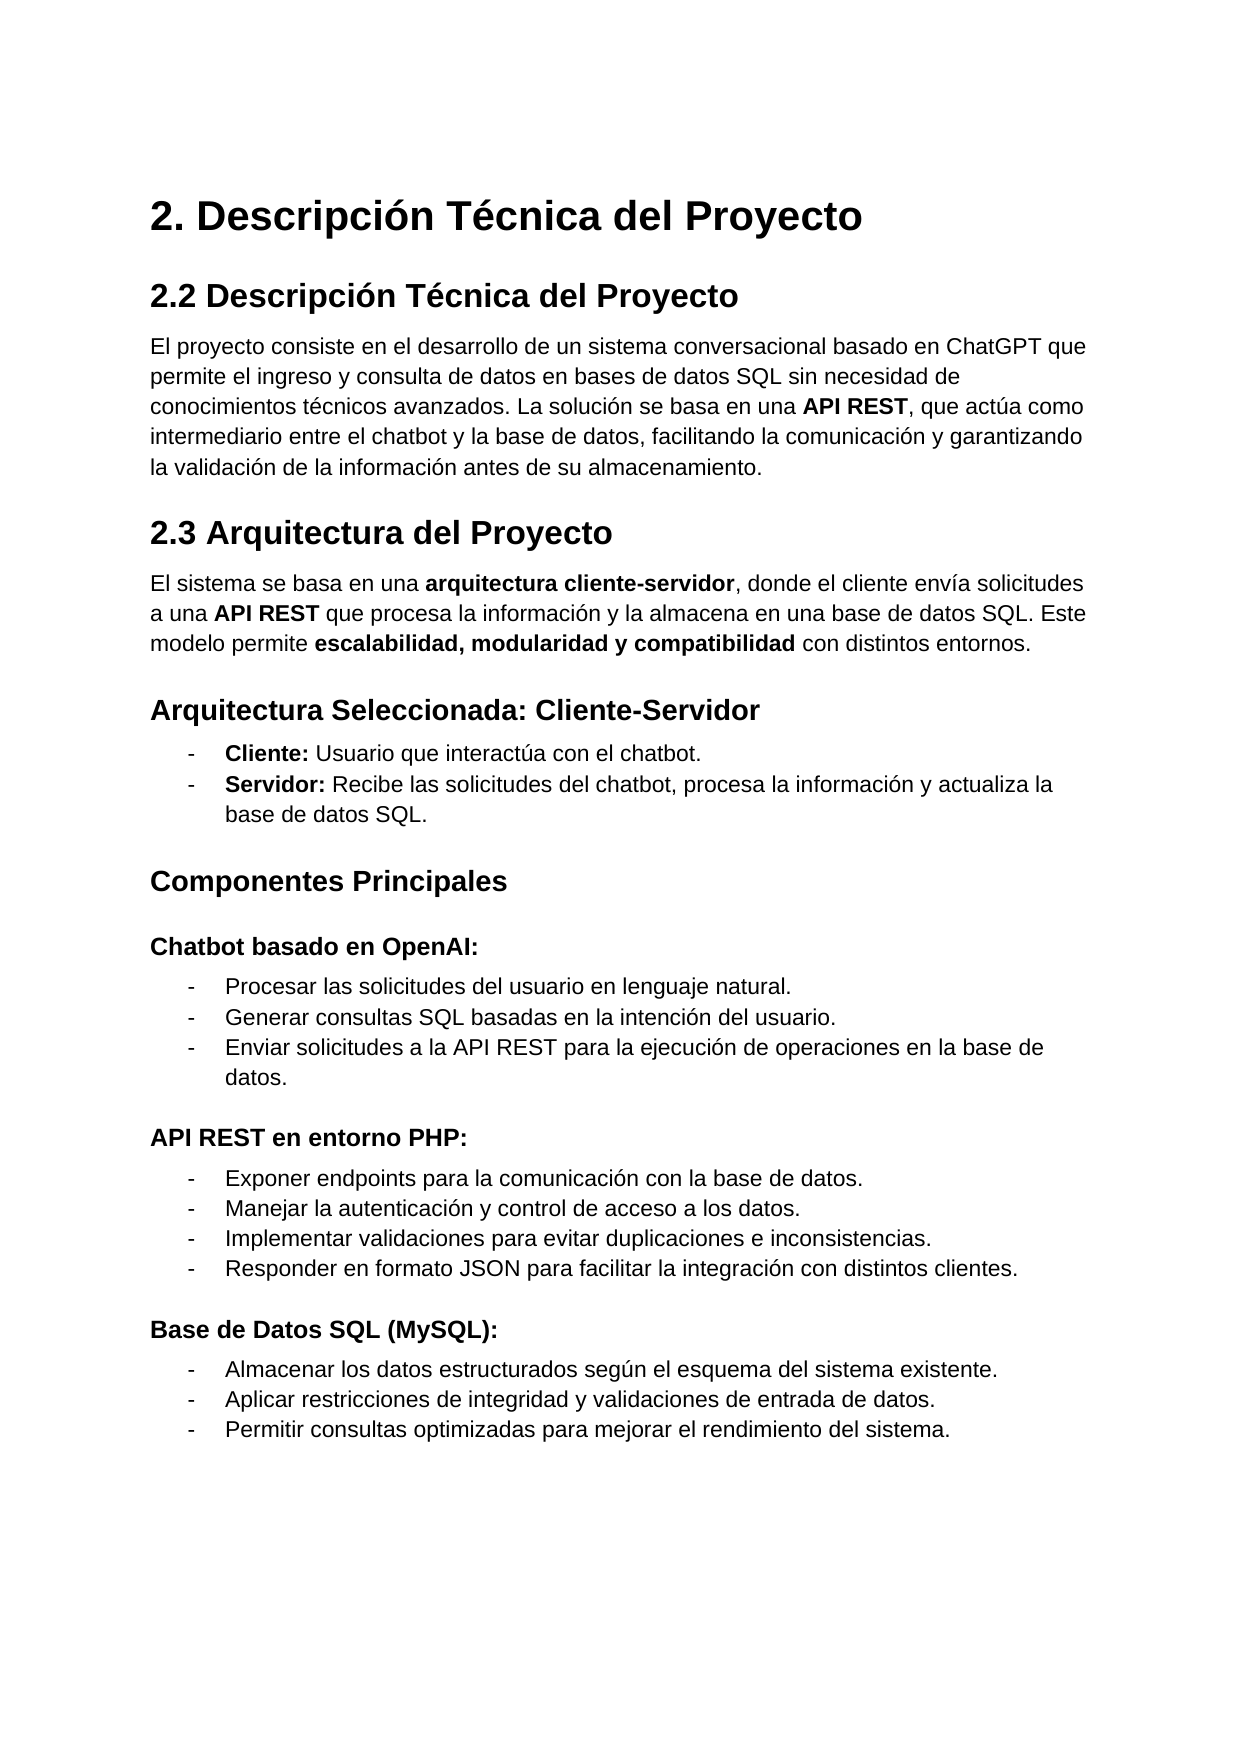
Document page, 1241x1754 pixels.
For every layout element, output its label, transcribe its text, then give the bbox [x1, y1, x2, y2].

list Manejar la autenticación y control de acceso a los datos. [187, 1195, 1090, 1221]
list Procesar las solicitudes del usuario en lenguaje natural. [187, 973, 1090, 1000]
list Permitir consultas optimizadas para mejorar el rendimiento del sistema. [187, 1416, 1090, 1443]
subtitle 2.2 Descripción Técnica del Proyecto [150, 276, 1090, 314]
subtitle Arquitectura Seleccionada: Cliente-Servidor [150, 693, 1090, 727]
list Cliente: Usuario que interactúa con el chatbot. [187, 740, 1090, 767]
list Implementar validaciones para evitar duplicaciones e inconsistencias. [187, 1225, 1090, 1251]
list Enviar solicitudes a la API REST para la ejecución de operaciones en la base de datos. [187, 1034, 1090, 1090]
list Responder en formato JSON para facilitar la integración con distintos clientes. [187, 1255, 1090, 1282]
list Generar consultas SQL basadas en la intención del usuario. [187, 1003, 1090, 1030]
subtitle 2.3 Arquitectura del Proyecto [150, 513, 1090, 551]
subtitle Chatbot basado en OpenAI: [150, 932, 1090, 961]
text El sistema se basa en una arquitectura cliente-servidor, donde el cliente envía solicitudes a una API REST que procesa la información y la almacena en una base de datos SQL. Este modelo permite escalabilidad, modularidad y compatibilidad con distintos entornos. [150, 569, 1090, 656]
list Exponer endpoints para la comunicación con la base de datos. [187, 1165, 1090, 1191]
list Aplicar restricciones de integridad y validaciones de entrada de datos. [187, 1386, 1090, 1413]
list Servidor: Recibe las solicitudes del chatbot, procesa la información y actualiza la base de datos SQL. [187, 771, 1090, 827]
subtitle Componentes Principales [150, 864, 1090, 898]
text El proyecto consiste en el desarrollo de un sistema conversacional basado en ChatGPT que permite el ingreso y consulta de datos en bases de datos SQL sin necesidad de conocimientos técnicos avanzados. La solución se basa en una API REST, que actúa como intermediario entre el chatbot y la base de datos, facilitando la comunicación y garantizando la validación de la información antes de su almacenamiento. [150, 333, 1090, 480]
subtitle 2. Descripción Técnica del Proyecto [150, 192, 1090, 239]
list Almacenar los datos estructurados según el esquema del sistema existente. [187, 1356, 1090, 1382]
subtitle Base de Datos SQL (MySQL): [150, 1315, 1090, 1343]
subtitle API REST en entorno PHP: [150, 1123, 1090, 1152]
